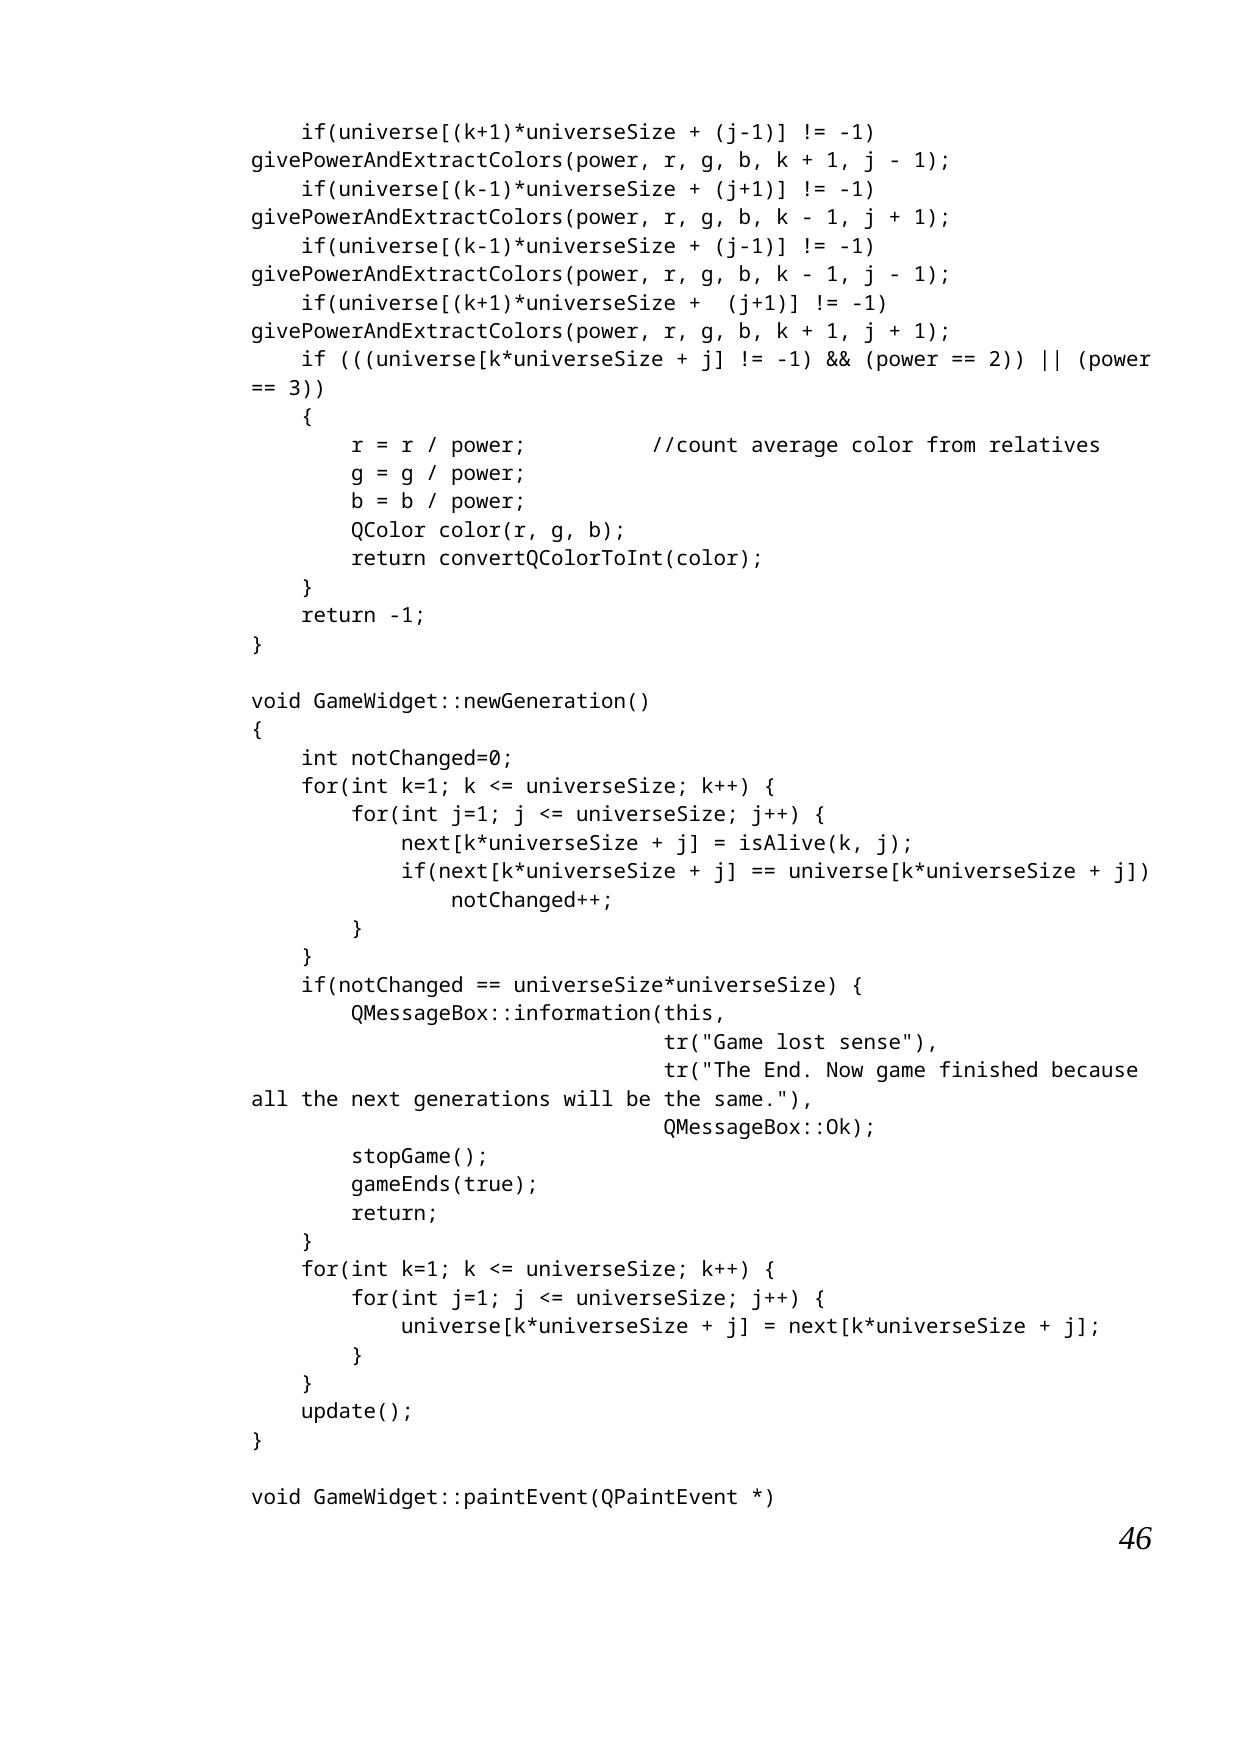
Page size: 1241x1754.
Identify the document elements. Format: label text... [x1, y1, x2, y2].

text void GameWidget::paintEvent(QPaintEvent *) [251, 1482, 1152, 1510]
text QMessageBox::Ok); [251, 1112, 1152, 1141]
text if(notChanged == universeSize*universeSize) { [251, 970, 1152, 998]
text next[k*universeSize + j] = isAlive(k, j); [251, 828, 1152, 856]
text } [251, 629, 1152, 657]
text } [251, 942, 1152, 970]
text if(universe[(k+1)*universeSize + (j+1)] != -1) givePowerAndExtractColors(power, r, g, b, k + 1, j + 1); [251, 288, 1152, 344]
text universe[k*universeSize + j] = next[k*universeSize + j]; [251, 1311, 1152, 1340]
text } [251, 572, 1152, 600]
text } [251, 1226, 1152, 1254]
text { [251, 401, 1152, 430]
text return -1; [251, 600, 1152, 629]
text void GameWidget::newGeneration() [251, 686, 1152, 714]
text b = b / power; [251, 487, 1152, 515]
text for(int j=1; j <= universeSize; j++) { [251, 1283, 1152, 1311]
text int notChanged=0; [251, 743, 1152, 771]
text stopGame(); [251, 1141, 1152, 1169]
text if(universe[(k+1)*universeSize + (j-1)] != -1) givePowerAndExtractColors(power, r, g, b, k + 1, j - 1); [251, 117, 1152, 174]
text QColor color(r, g, b); [251, 515, 1152, 543]
text tr("The End. Now game finished because all the next generations will be the same."), [251, 1055, 1152, 1112]
text } [251, 1425, 1152, 1453]
text if (((universe[k*universeSize + j] != -1) && (power == 2)) || (power == 3)) [251, 344, 1152, 401]
text if(universe[(k-1)*universeSize + (j-1)] != -1) givePowerAndExtractColors(power, r, g, b, k - 1, j - 1); [251, 231, 1152, 288]
text for(int k=1; k <= universeSize; k++) { [251, 771, 1152, 799]
text r = r / power; //count average color from relatives [251, 430, 1152, 458]
text if(next[k*universeSize + j] == universe[k*universeSize + j]) [251, 856, 1152, 885]
text } [251, 1340, 1152, 1368]
text QMessageBox::information(this, [251, 998, 1152, 1027]
text return convertQColorToInt(color); [251, 543, 1152, 572]
text { [251, 714, 1152, 743]
text g = g / power; [251, 458, 1152, 487]
text return; [251, 1198, 1152, 1226]
text gameEnds(true); [251, 1169, 1152, 1198]
text } [251, 1368, 1152, 1397]
text for(int k=1; k <= universeSize; k++) { [251, 1254, 1152, 1283]
text } [251, 913, 1152, 942]
text update(); [251, 1397, 1152, 1425]
text notChanged++; [251, 885, 1152, 913]
text for(int j=1; j <= universeSize; j++) { [251, 799, 1152, 828]
text if(universe[(k-1)*universeSize + (j+1)] != -1) givePowerAndExtractColors(power, r, g, b, k - 1, j + 1); [251, 174, 1152, 231]
text tr("Game lost sense"), [251, 1027, 1152, 1055]
